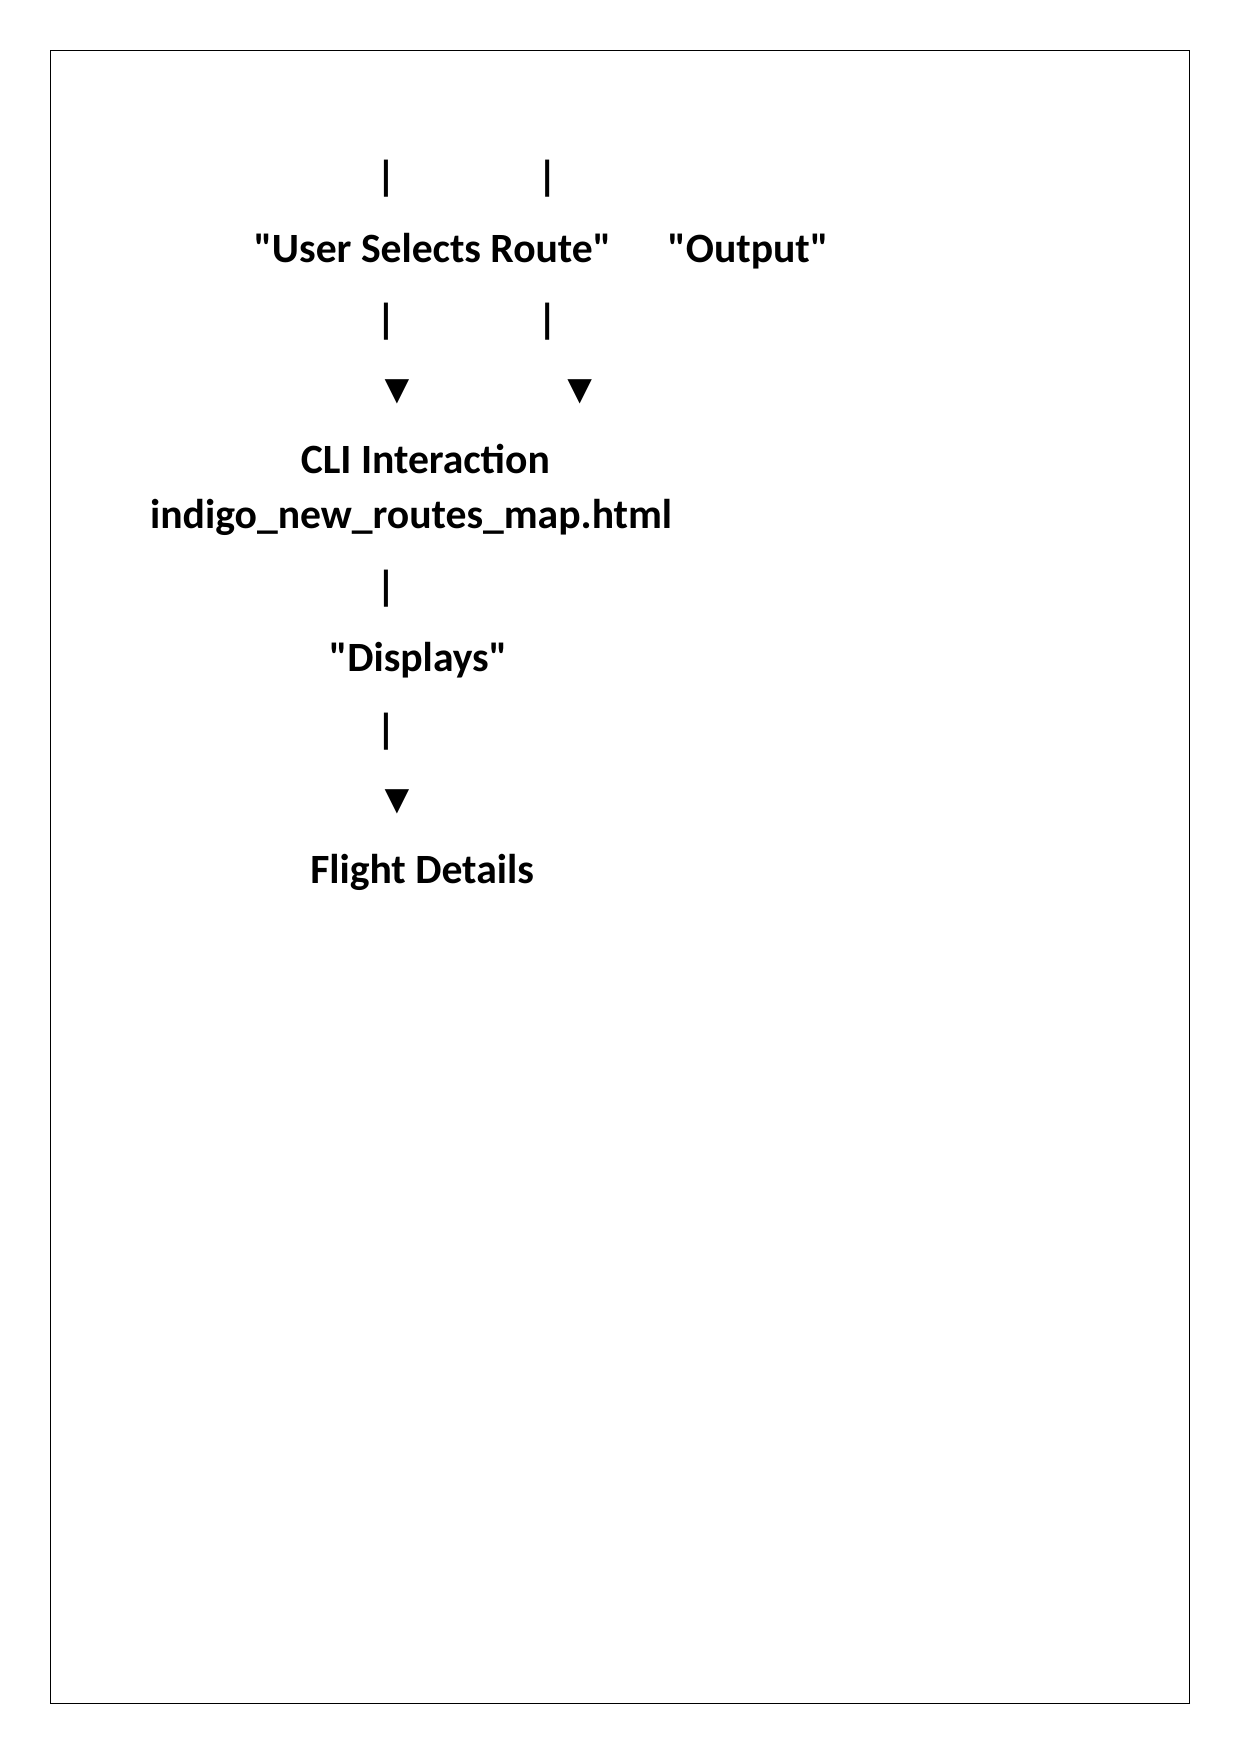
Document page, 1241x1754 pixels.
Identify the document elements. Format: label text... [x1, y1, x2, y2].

text | [150, 703, 1090, 754]
text Flight Details [150, 843, 1090, 894]
text "User Selects Route" "Output" [150, 222, 1090, 272]
text "Displays" [150, 631, 1090, 682]
text | | [150, 150, 1090, 201]
text | [150, 560, 1090, 611]
text | | [150, 293, 1090, 344]
text CLI Interaction indigo_new_routes_map.html [150, 433, 1090, 539]
text ▼ ▼ [150, 365, 1090, 413]
text ▼ [150, 774, 1090, 822]
